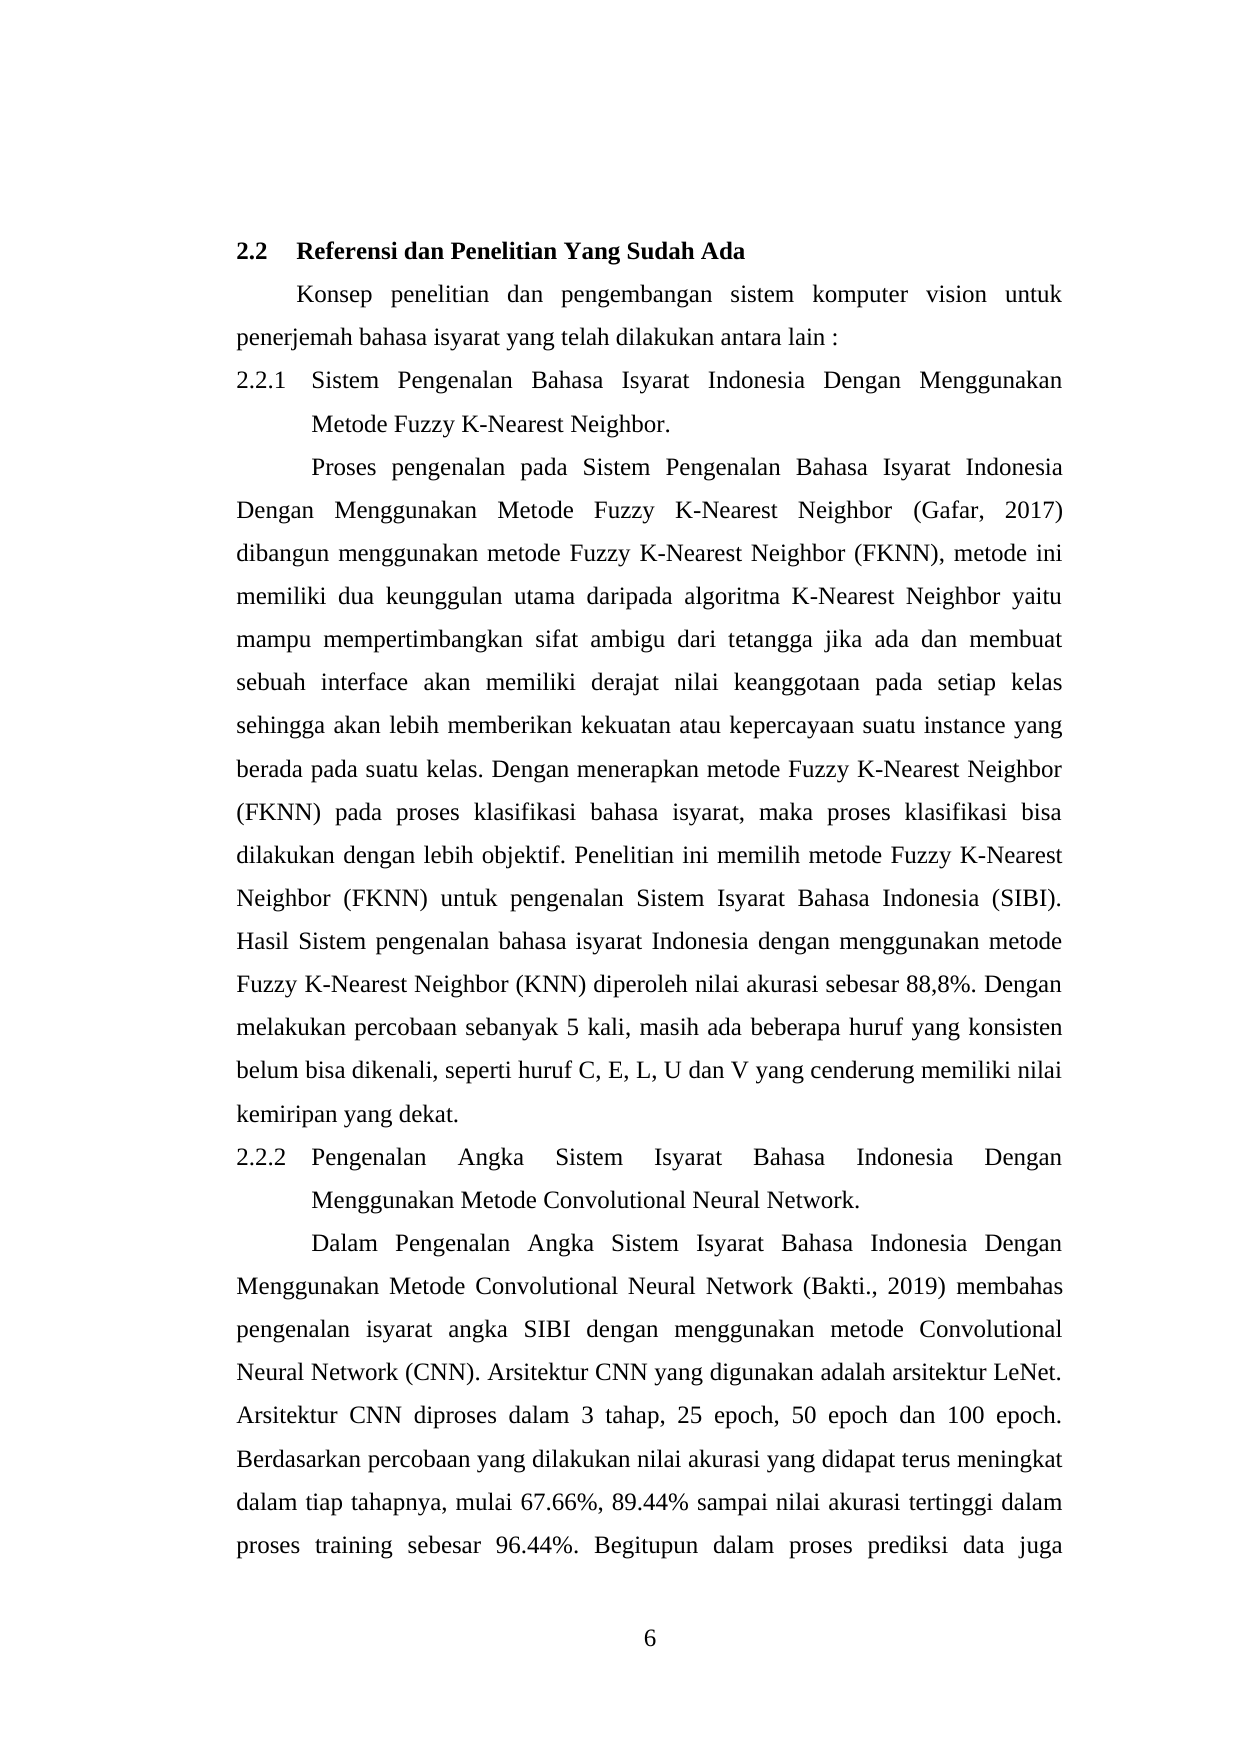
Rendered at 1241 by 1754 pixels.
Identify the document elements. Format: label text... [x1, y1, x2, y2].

subtitle Sistem Pengenalan Bahasa Isyarat Indonesia Dengan Menggunakan Metode Fuzzy K-Nearest Neighbor. [236, 366, 1063, 437]
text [236, 1228, 1063, 1559]
subtitle Referensi dan Penelitian Yang Sudah Ada [236, 236, 1063, 265]
text Konsep penelitian dan pengembangan sistem komputer vision untuk penerjemah bahasa isyarat yang telah dilakukan antara lain : [236, 279, 1063, 351]
subtitle Pengenalan Angka Sistem Isyarat Bahasa Indonesia Dengan Menggunakan Metode Convolutional Neural Network. [236, 1142, 1063, 1214]
text Proses pengenalan pada Sistem Pengenalan Bahasa Isyarat Indonesia Dengan Menggunakan Metode Fuzzy K-Nearest Neighbor (Gafar, 2017) dibangun menggunakan metode Fuzzy K-Nearest Neighbor (FKNN), metode ini memiliki dua keunggulan utama daripada algoritma K-Nearest Neighbor yaitu mampu mempertimbangkan sifat ambigu dari tetangga jika ada dan membuat sebuah interface akan memiliki derajat nilai keanggotaan pada setiap kelas sehingga akan lebih memberikan kekuatan atau kepercayaan suatu instance yang berada pada suatu kelas. Dengan menerapkan metode Fuzzy K-Nearest Neighbor (FKNN) pada proses klasifikasi bahasa isyarat, maka proses klasifikasi bisa dilakukan dengan lebih objektif. Penelitian ini memilih metode Fuzzy K-Nearest Neighbor (FKNN) untuk pengenalan Sistem Isyarat Bahasa Indonesia (SIBI). Hasil Sistem pengenalan bahasa isyarat Indonesia dengan menggunakan metode Fuzzy K-Nearest Neighbor (KNN) diperoleh nilai akurasi sebesar 88,8%. Dengan melakukan percobaan sebanyak 5 kali, masih ada beberapa huruf yang konsisten belum bisa dikenali, seperti huruf C, E, L, U dan V yang cenderung memiliki nilai kemiripan yang dekat. [236, 452, 1063, 1127]
